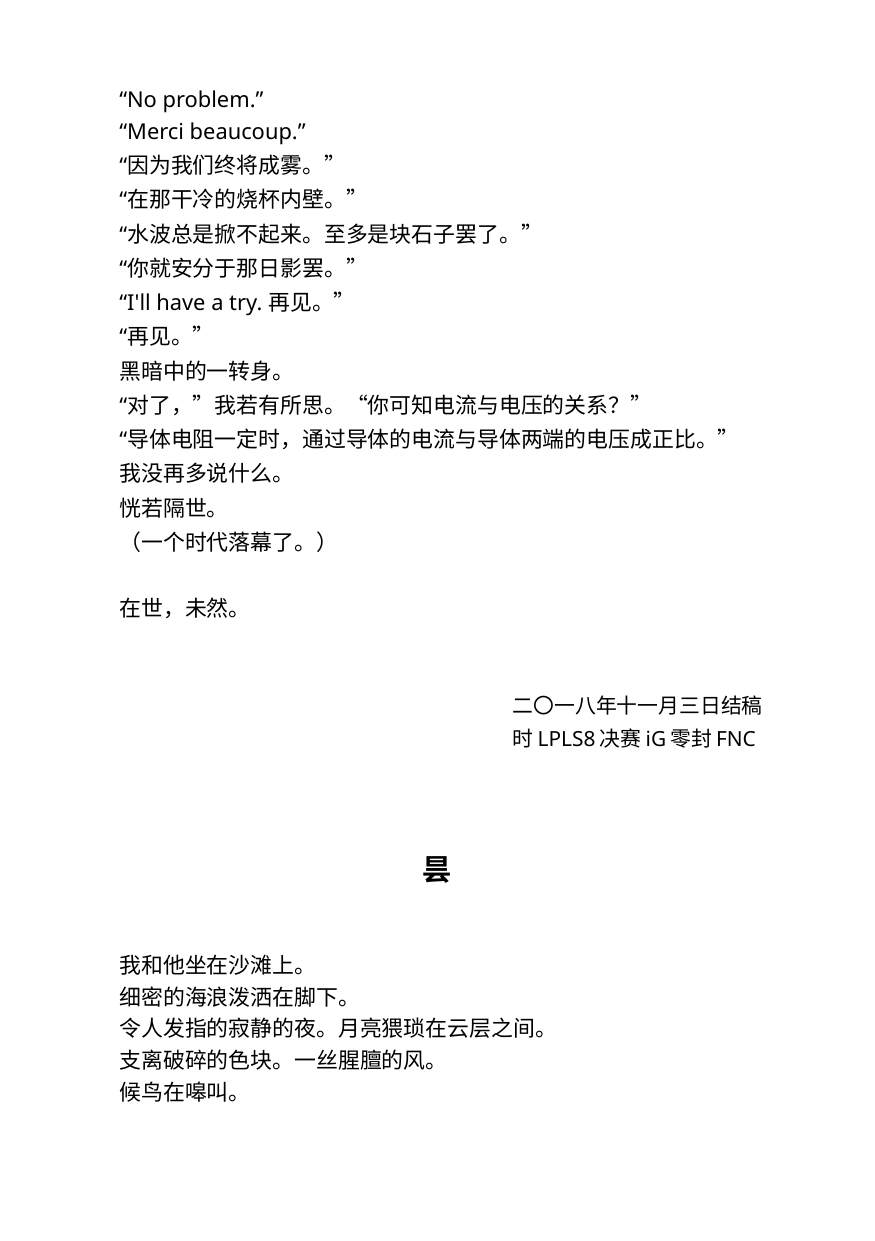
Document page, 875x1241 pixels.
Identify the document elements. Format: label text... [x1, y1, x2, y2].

text “再见。” [75, 319, 799, 351]
text “I'll have a try. 再见。” [75, 285, 799, 317]
text 我没再多说什么。 [75, 456, 799, 488]
text “水波总是掀不起来。至多是块石子罢了。” [75, 217, 799, 248]
text 时LPLS8决赛iG零封FNC [75, 722, 799, 752]
text “No problem.” [75, 84, 799, 114]
text 恍若隔世。 [75, 491, 799, 522]
text 支离破碎的色块。一丝腥膻的风。 [75, 1043, 799, 1075]
text 细密的海浪泼洒在脚下。 [75, 980, 799, 1011]
text 我和他坐在沙滩上。 [75, 948, 799, 980]
text “导体电阻一定时，通过导体的电流与导体两端的电压成正比。” [75, 422, 799, 454]
text “你就安分于那日影罢。” [75, 251, 799, 283]
text “因为我们终将成雾。” [75, 148, 799, 180]
text 黑暗中的一转身。 [75, 354, 799, 385]
text 候鸟在嗥叫。 [75, 1075, 799, 1106]
text 在世，未然。 [75, 591, 799, 623]
text “Merci beaucoup.” [75, 116, 799, 146]
text “对了，”我若有所思。“你可知电流与电压的关系？” [75, 388, 799, 419]
text 昙 [75, 846, 799, 888]
text 二〇一八年十一月三日结稿 [75, 689, 799, 719]
text 令人发指的寂静的夜。月亮猥琐在云层之间。 [75, 1011, 799, 1043]
text （一个时代落幕了。） [75, 525, 799, 556]
text “在那干冷的烧杯内壁。” [75, 182, 799, 214]
